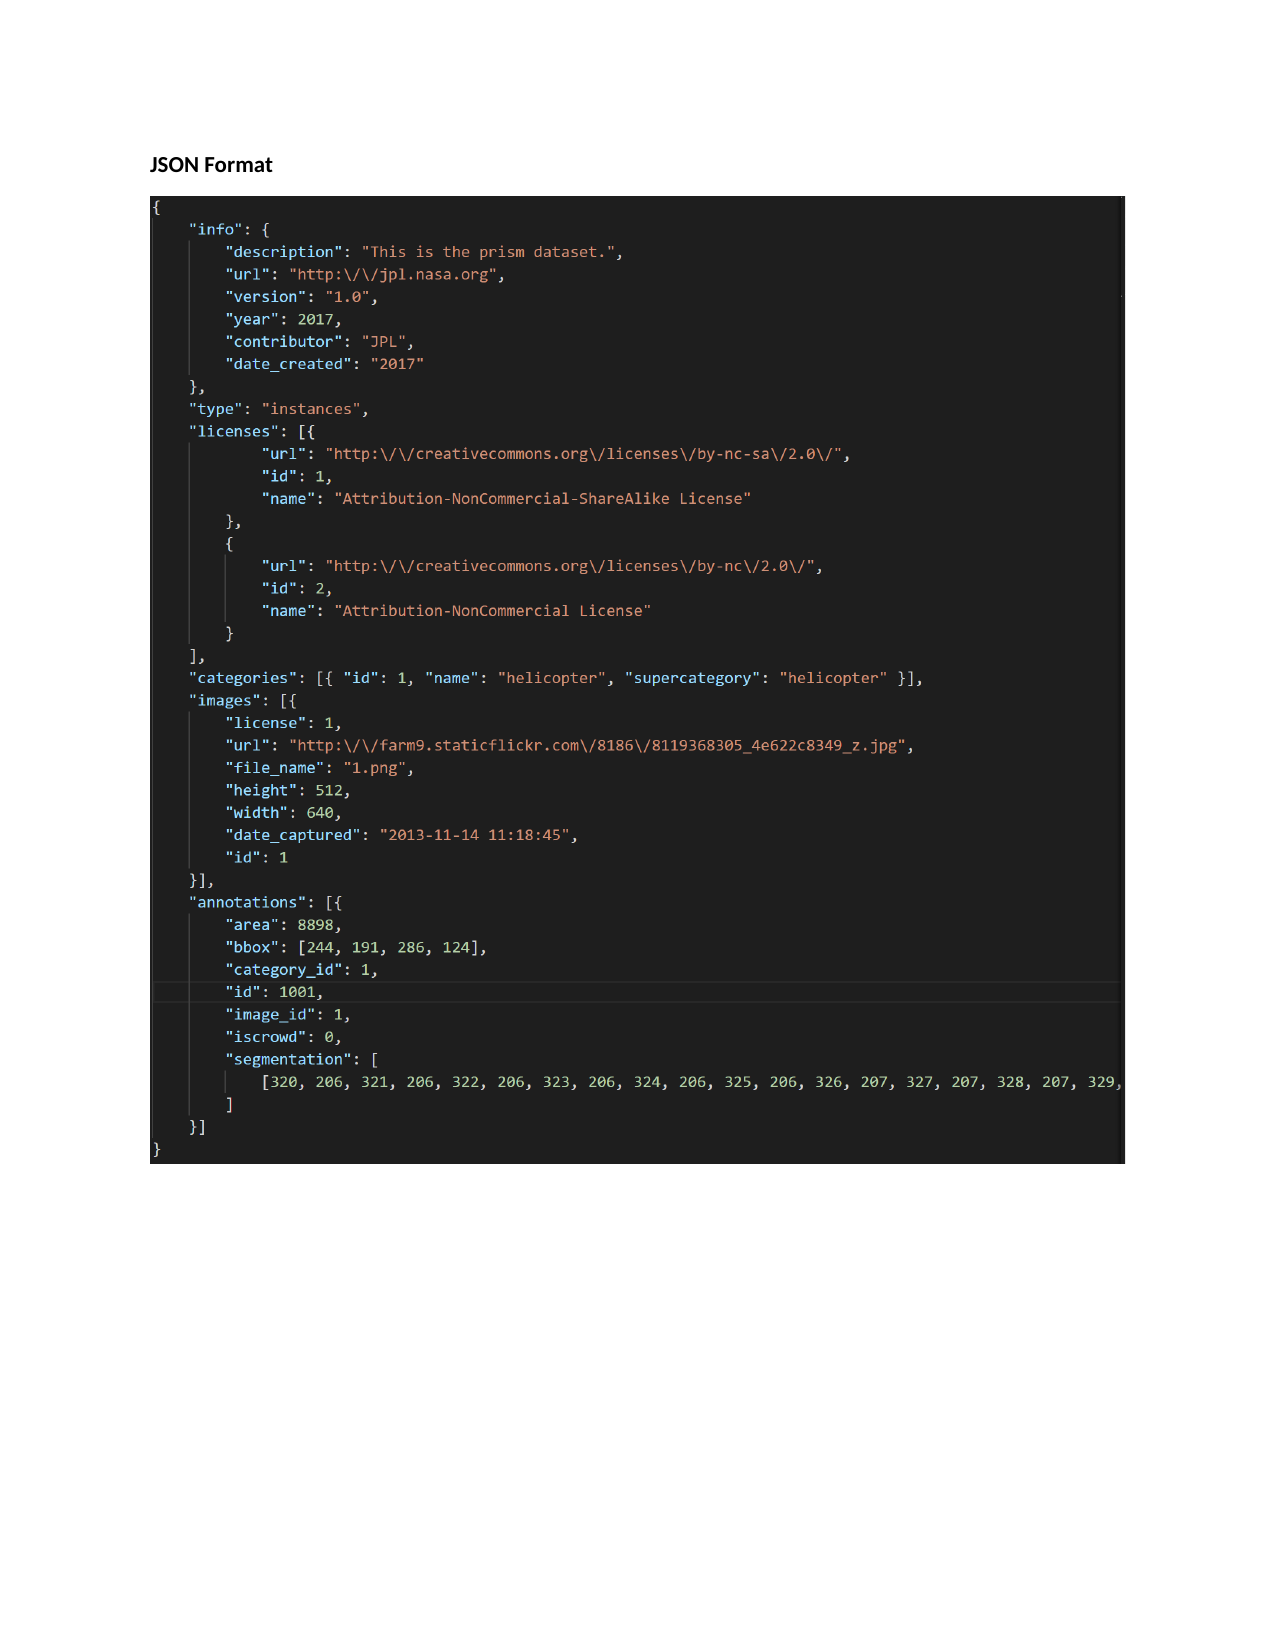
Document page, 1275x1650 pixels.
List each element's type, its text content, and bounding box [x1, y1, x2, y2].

text JSON Format [150, 150, 1125, 178]
picture [150, 196, 1125, 1164]
